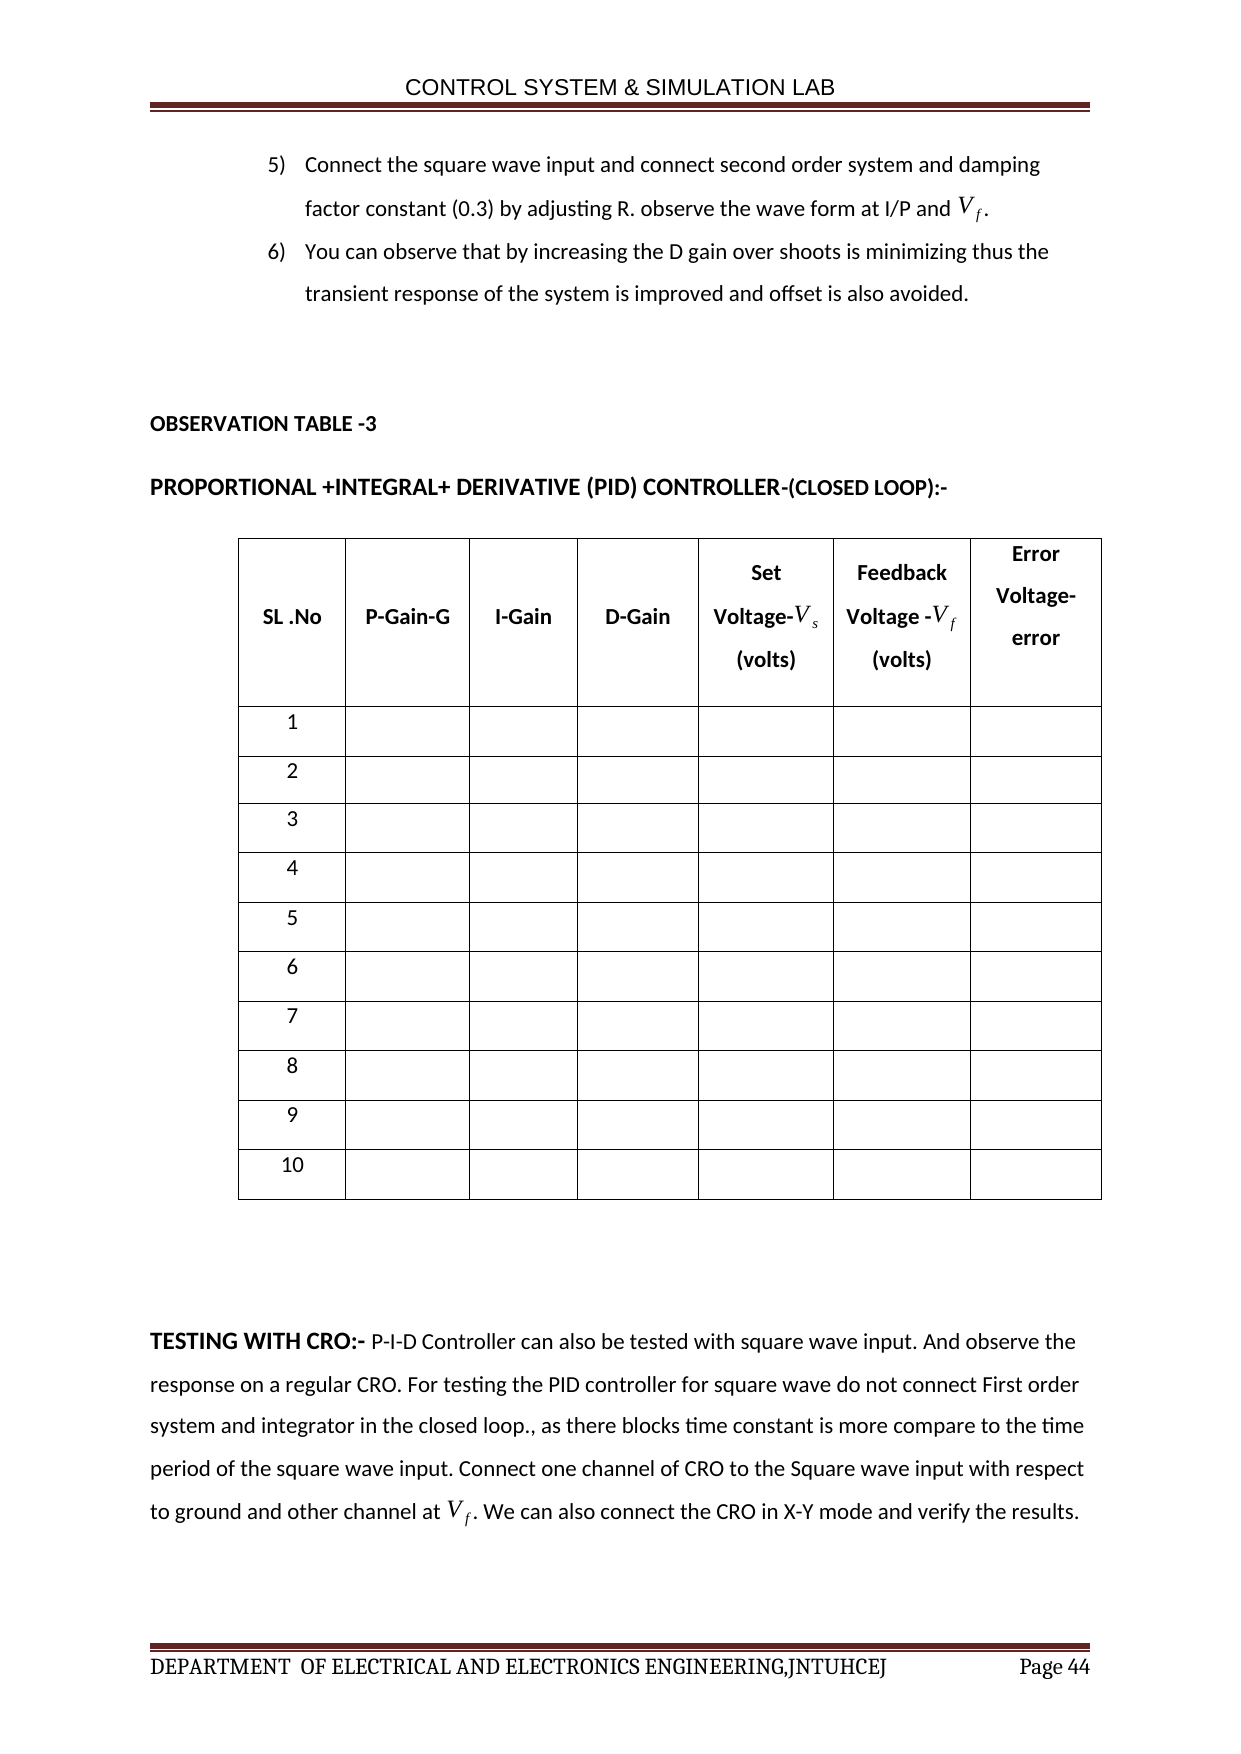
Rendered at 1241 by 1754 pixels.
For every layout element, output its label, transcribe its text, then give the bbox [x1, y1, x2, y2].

text OBSERVATION TABLE -3 [150, 409, 1090, 437]
table_cell [699, 1101, 833, 1149]
table_cell [346, 853, 469, 902]
table_cell [470, 1101, 577, 1149]
text PROPORTIONAL +INTEGRAL+ DERIVATIVE (PID) CONTROLLER-(CLOSED LOOP):- [150, 471, 1090, 502]
table_cell 8 [239, 1051, 345, 1099]
table_cell 4 [239, 853, 345, 902]
table_cell 5 [239, 903, 345, 951]
table_cell [470, 804, 577, 852]
table_cell [971, 804, 1101, 852]
table_cell [699, 853, 833, 902]
table_header P-Gain-G [346, 539, 469, 706]
table_cell [346, 1002, 469, 1050]
table_cell [470, 757, 577, 803]
table_cell [834, 707, 970, 756]
table_cell [578, 804, 698, 852]
table_cell 10 [239, 1150, 345, 1198]
table_cell [578, 1101, 698, 1149]
table_cell [470, 952, 577, 1001]
table_cell [346, 903, 469, 951]
table_cell 9 [239, 1101, 345, 1149]
table_cell [346, 1101, 469, 1149]
table_cell [699, 757, 833, 803]
table_cell [834, 1150, 970, 1198]
table_cell [470, 1051, 577, 1099]
table_cell [834, 1101, 970, 1149]
table_cell [578, 757, 698, 803]
table_cell [470, 853, 577, 902]
table_cell [578, 1051, 698, 1099]
table_cell [971, 1150, 1101, 1198]
table_cell [346, 1051, 469, 1099]
table_header Error Voltage- error [971, 539, 1101, 706]
table_cell [834, 903, 970, 951]
table_cell 1 [239, 707, 345, 756]
table_cell [699, 804, 833, 852]
table_cell [971, 1051, 1101, 1099]
table_header D-Gain [578, 539, 698, 706]
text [150, 1325, 1090, 1527]
table_cell [971, 903, 1101, 951]
table_cell [699, 707, 833, 756]
table_cell [470, 1150, 577, 1198]
table_cell [971, 1002, 1101, 1050]
table_cell [578, 853, 698, 902]
table_cell 3 [239, 804, 345, 852]
table_cell [578, 707, 698, 756]
table_header I-Gain [470, 539, 577, 706]
table_cell [834, 1051, 970, 1099]
table_cell [346, 804, 469, 852]
list Connect the square wave input and connect second order system and damping factor constant (0.3) by adjusting R. observe the wave form at I/P and . [267, 150, 1090, 223]
table_cell [578, 903, 698, 951]
table_cell [346, 1150, 469, 1198]
table_header SL .No [239, 539, 345, 706]
table_cell [971, 757, 1101, 803]
table_cell [699, 1002, 833, 1050]
table_cell [971, 853, 1101, 902]
table_cell [699, 903, 833, 951]
table_cell [346, 757, 469, 803]
table_cell [470, 707, 577, 756]
table_cell [834, 757, 970, 803]
table_cell [834, 1002, 970, 1050]
table_cell [971, 1101, 1101, 1149]
table_cell [834, 952, 970, 1001]
table_cell [346, 707, 469, 756]
table_cell [834, 853, 970, 902]
table_cell [470, 903, 577, 951]
table_cell [699, 1051, 833, 1099]
table_cell 7 [239, 1002, 345, 1050]
table_cell [578, 1002, 698, 1050]
table_cell [971, 952, 1101, 1001]
table_cell [470, 1002, 577, 1050]
table_cell [346, 952, 469, 1001]
table_cell [834, 804, 970, 852]
table_header Feedback Voltage - (volts) [834, 539, 970, 706]
list You can observe that by increasing the D gain over shoots is minimizing thus the transient response of the system is improved and offset is also avoided. [267, 237, 1090, 307]
table_cell [699, 1150, 833, 1198]
table_header Set Voltage- (volts) [699, 539, 833, 706]
table_cell [578, 952, 698, 1001]
table_cell 2 [239, 757, 345, 803]
table_cell [699, 952, 833, 1001]
table_cell [971, 707, 1101, 756]
table_cell [578, 1150, 698, 1198]
table_cell 6 [239, 952, 345, 1001]
